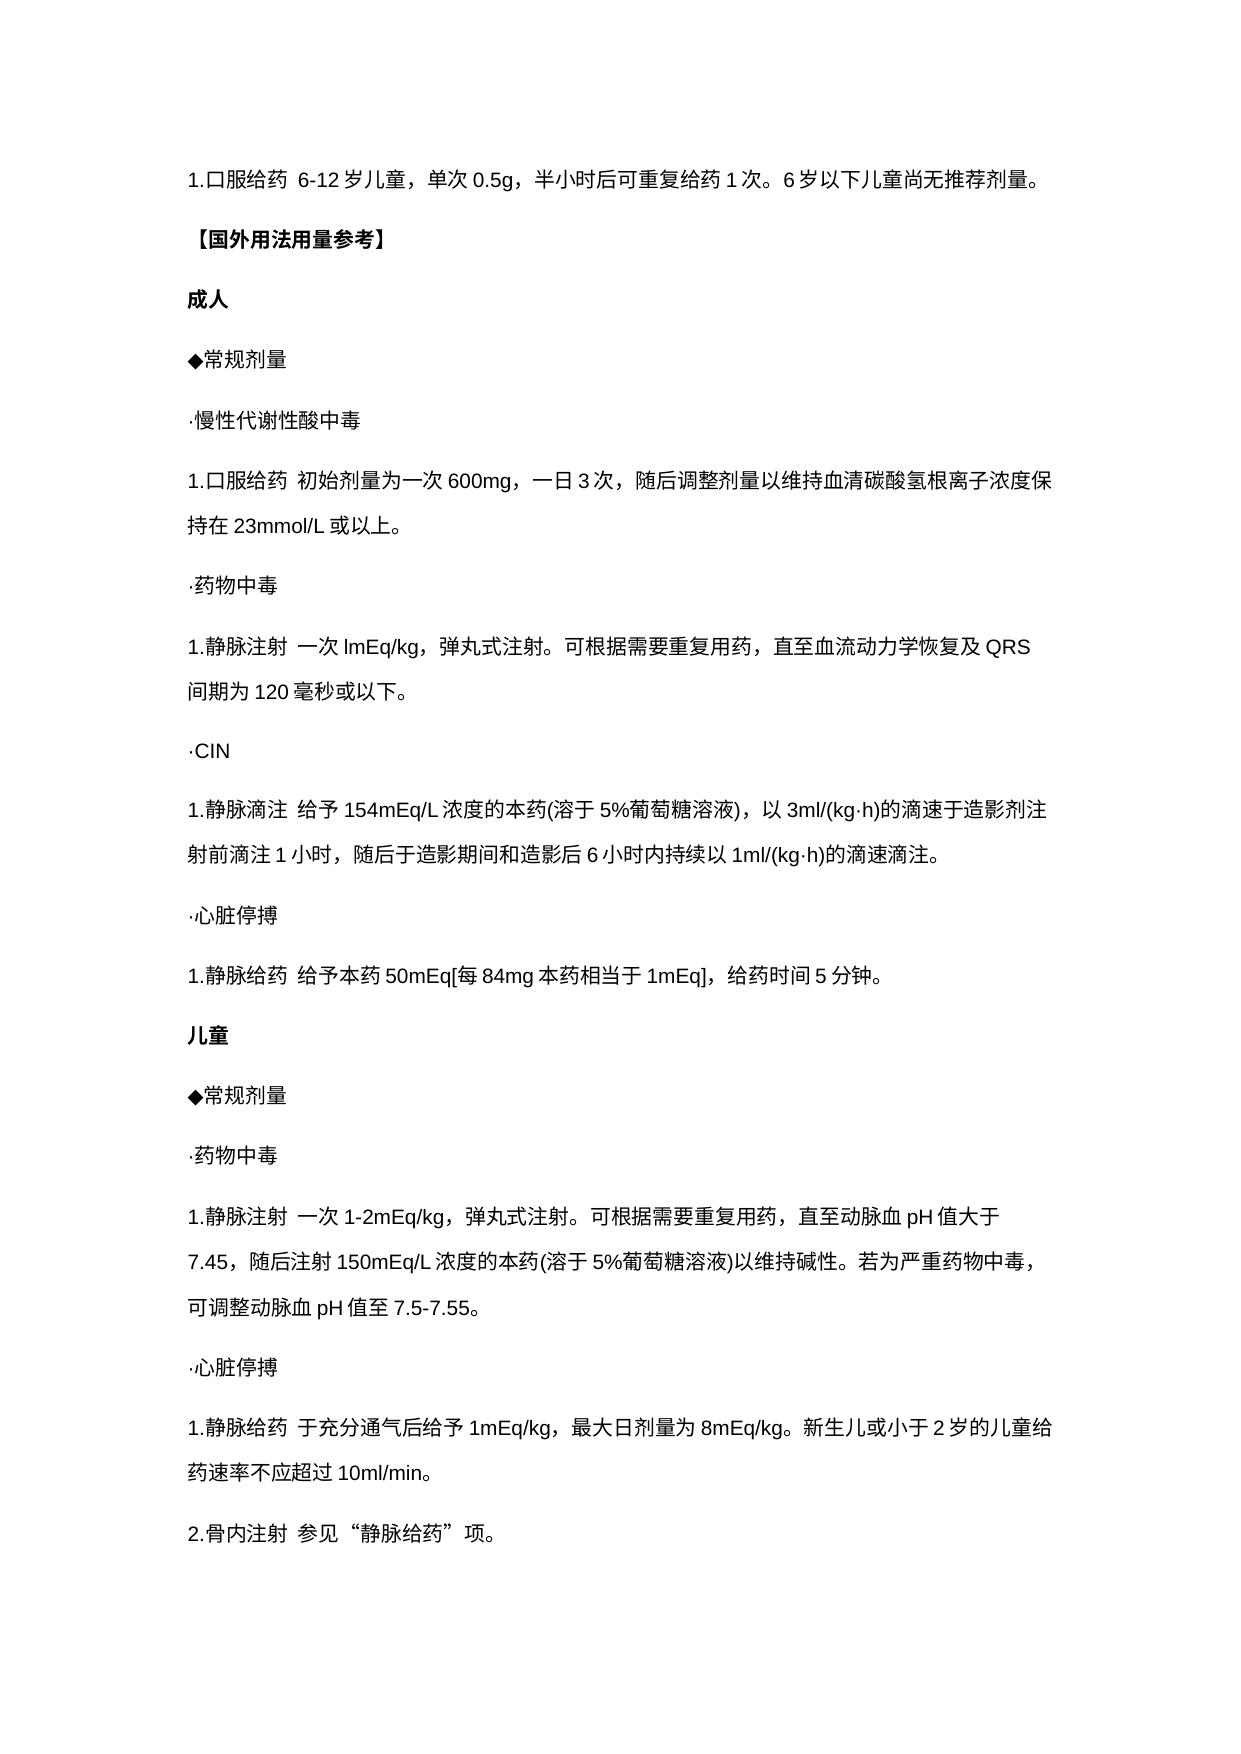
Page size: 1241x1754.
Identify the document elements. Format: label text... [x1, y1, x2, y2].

text 1.静脉滴注 给予154mEq/L浓度的本药(溶于5%葡萄糖溶液)，以3ml/(kg·h)的滴速于造影剂注射前滴注1小时，随后于造影期间和造影后6小时内持续以1ml/(kg·h)的滴速滴注。 [187, 792, 1053, 870]
text 1.口服给药 6-12岁儿童，单次0.5g，半小时后可重复给药1次。6岁以下儿童尚无推荐剂量。 [187, 162, 1053, 194]
text ·心脏停搏 [187, 898, 1053, 930]
text 成人 [187, 282, 1053, 315]
text 1.静脉注射 一次lmEq/kg，弹丸式注射。可根据需要重复用药，直至血流动力学恢复及QRS间期为120毫秒或以下。 [187, 629, 1053, 707]
text 儿童 [187, 1018, 1053, 1051]
text ·药物中毒 [187, 1139, 1053, 1171]
text 【国外用法用量参考】 [187, 222, 1053, 255]
text ◆常规剂量 [187, 343, 1053, 375]
text ◆常规剂量 [187, 1078, 1053, 1111]
text ·慢性代谢性酸中毒 [187, 403, 1053, 435]
text 1.静脉给药 给予本药50mEq[每84mg本药相当于1mEq]，给药时间5分钟。 [187, 958, 1053, 991]
text 1.静脉给药 于充分通气后给予1mEq/kg，最大日剂量为8mEq/kg。新生儿或小于2岁的儿童给药速率不应超过10ml/min。 [187, 1410, 1053, 1488]
text ·CIN [187, 734, 1053, 767]
text 1.口服给药 初始剂量为一次600mg，一日3次，随后调整剂量以维持血清碳酸氢根离子浓度保持在23mmol/L或以上。 [187, 463, 1053, 541]
text ·心脏停搏 [187, 1350, 1053, 1382]
text 1.静脉注射 一次1-2mEq/kg，弹丸式注射。可根据需要重复用药，直至动脉血pH值大于7.45，随后注射150mEq/L浓度的本药(溶于5%葡萄糖溶液)以维持碱性。若为严重药物中毒，可调整动脉血pH值至7.5-7.55。 [187, 1199, 1053, 1322]
text 2.骨内注射 参见“静脉给药”项。 [187, 1516, 1053, 1548]
text ·药物中毒 [187, 569, 1053, 601]
